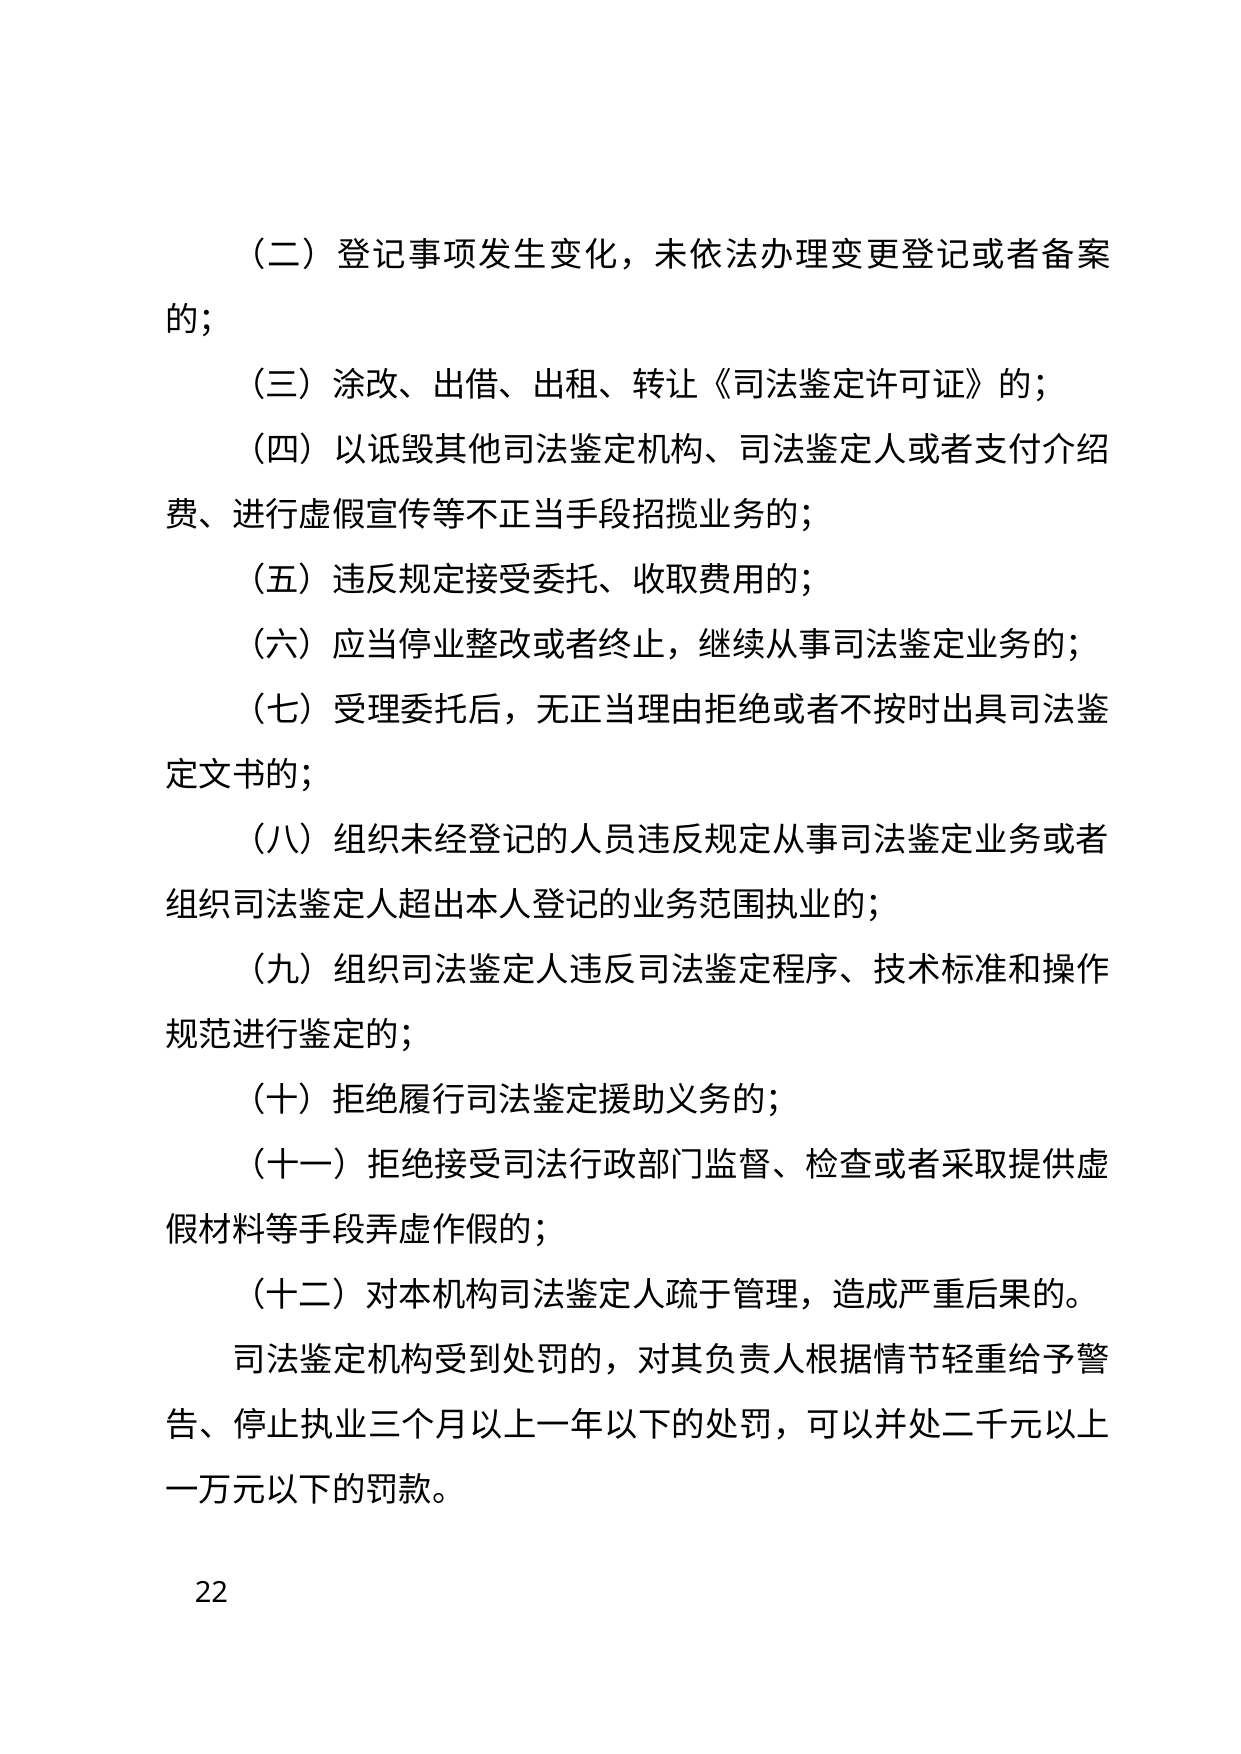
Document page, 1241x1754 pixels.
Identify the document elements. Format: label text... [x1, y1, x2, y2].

text （十一）拒绝接受司法行政部门监督、检查或者采取提供虚假材料等手段弄虚作假的； [165, 1129, 1110, 1259]
text （八）组织未经登记的人员违反规定从事司法鉴定业务或者组织司法鉴定人超出本人登记的业务范围执业的； [165, 804, 1110, 934]
text （五）违反规定接受委托、收取费用的； [165, 544, 1110, 609]
text （二）登记事项发生变化，未依法办理变更登记或者备案的； [165, 219, 1110, 349]
text （十二）对本机构司法鉴定人疏于管理，造成严重后果的。 [165, 1259, 1110, 1324]
text 司法鉴定机构受到处罚的，对其负责人根据情节轻重给予警告、停止执业三个月以上一年以下的处罚，可以并处二千元以上一万元以下的罚款。 [165, 1324, 1110, 1519]
text （九）组织司法鉴定人违反司法鉴定程序、技术标准和操作规范进行鉴定的； [165, 934, 1110, 1064]
text （四）以诋毁其他司法鉴定机构、司法鉴定人或者支付介绍费、进行虚假宣传等不正当手段招揽业务的； [165, 414, 1110, 544]
text （十）拒绝履行司法鉴定援助义务的； [165, 1064, 1110, 1129]
text （六）应当停业整改或者终止，继续从事司法鉴定业务的； [165, 609, 1110, 674]
text （七）受理委托后，无正当理由拒绝或者不按时出具司法鉴定文书的； [165, 674, 1110, 804]
text （三）涂改、出借、出租、转让《司法鉴定许可证》的； [165, 349, 1110, 414]
